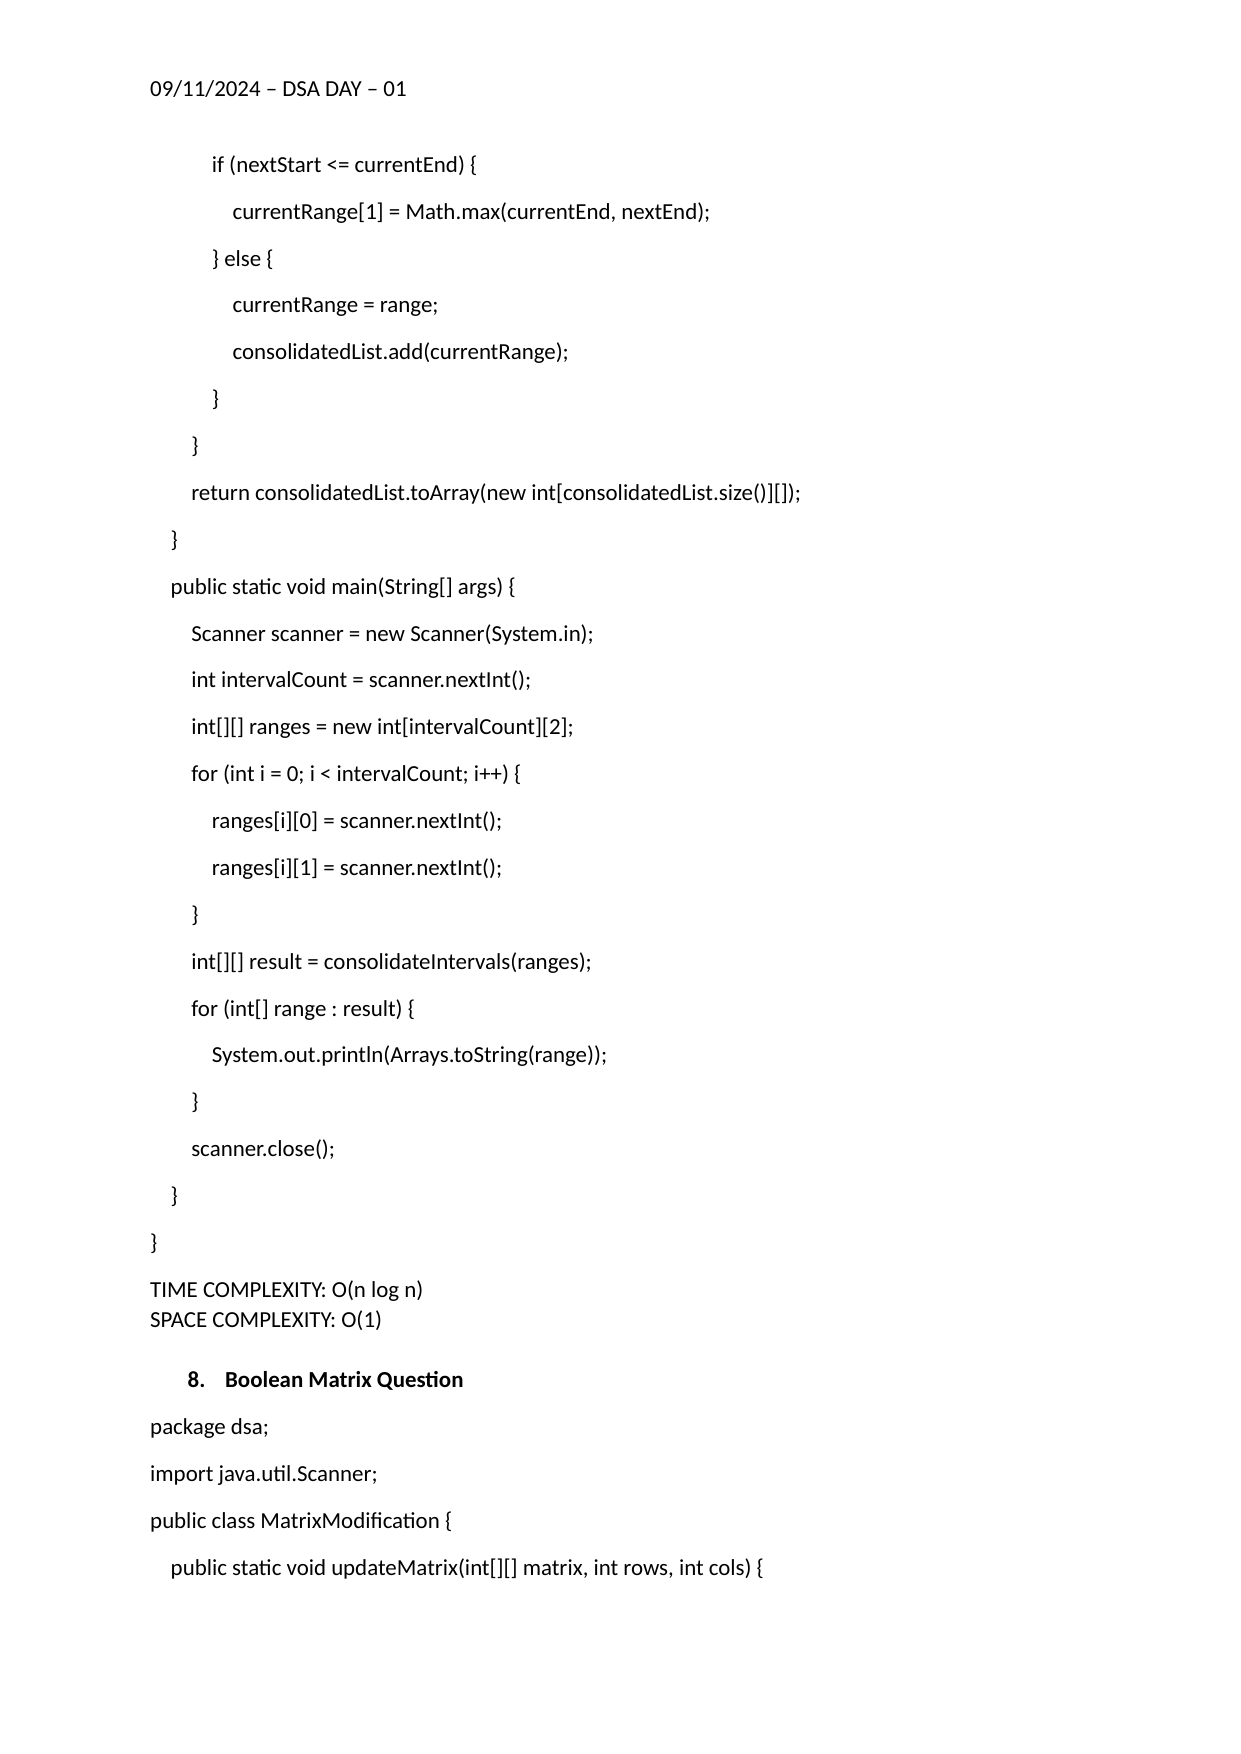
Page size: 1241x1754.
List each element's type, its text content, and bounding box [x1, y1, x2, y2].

text if (nextStart <= currentEnd) { [150, 150, 1090, 178]
text for (int[] range : result) { [150, 994, 1090, 1022]
text int intervalCount = scanner.nextInt(); [150, 666, 1090, 694]
text } [150, 431, 1090, 459]
text ranges[i][1] = scanner.nextInt(); [150, 853, 1090, 881]
text import java.util.Scanner; [150, 1459, 1090, 1487]
text for (int i = 0; i < intervalCount; i++) { [150, 759, 1090, 787]
text ranges[i][0] = scanner.nextInt(); [150, 806, 1090, 834]
text int[][] ranges = new int[intervalCount][2]; [150, 712, 1090, 741]
text int[][] result = consolidateIntervals(ranges); [150, 947, 1090, 975]
text } [150, 900, 1090, 928]
text currentRange = range; [150, 291, 1090, 319]
text TIME COMPLEXITY: O(n log n) [150, 1275, 1090, 1303]
text return consolidatedList.toArray(new int[consolidatedList.size()][]); [150, 478, 1090, 506]
text public static void updateMatrix(int[][] matrix, int rows, int cols) { [150, 1553, 1090, 1581]
text } [150, 525, 1090, 553]
text consolidatedList.add(currentRange); [150, 337, 1090, 366]
text Scanner scanner = new Scanner(System.in); [150, 619, 1090, 647]
text System.out.println(Arrays.toString(range)); [150, 1041, 1090, 1069]
text package dsa; [150, 1412, 1090, 1441]
text } [150, 1087, 1090, 1116]
list Boolean Matrix Question [187, 1366, 1090, 1394]
text SPACE COMPLEXITY: O(1) [150, 1305, 1090, 1333]
text } [150, 1181, 1090, 1209]
text } else { [150, 244, 1090, 272]
text } [150, 384, 1090, 412]
text public class MatrixModification { [150, 1506, 1090, 1534]
text } [150, 1228, 1090, 1256]
text public static void main(String[] args) { [150, 572, 1090, 600]
text scanner.close(); [150, 1134, 1090, 1162]
text currentRange[1] = Math.max(currentEnd, nextEnd); [150, 197, 1090, 225]
